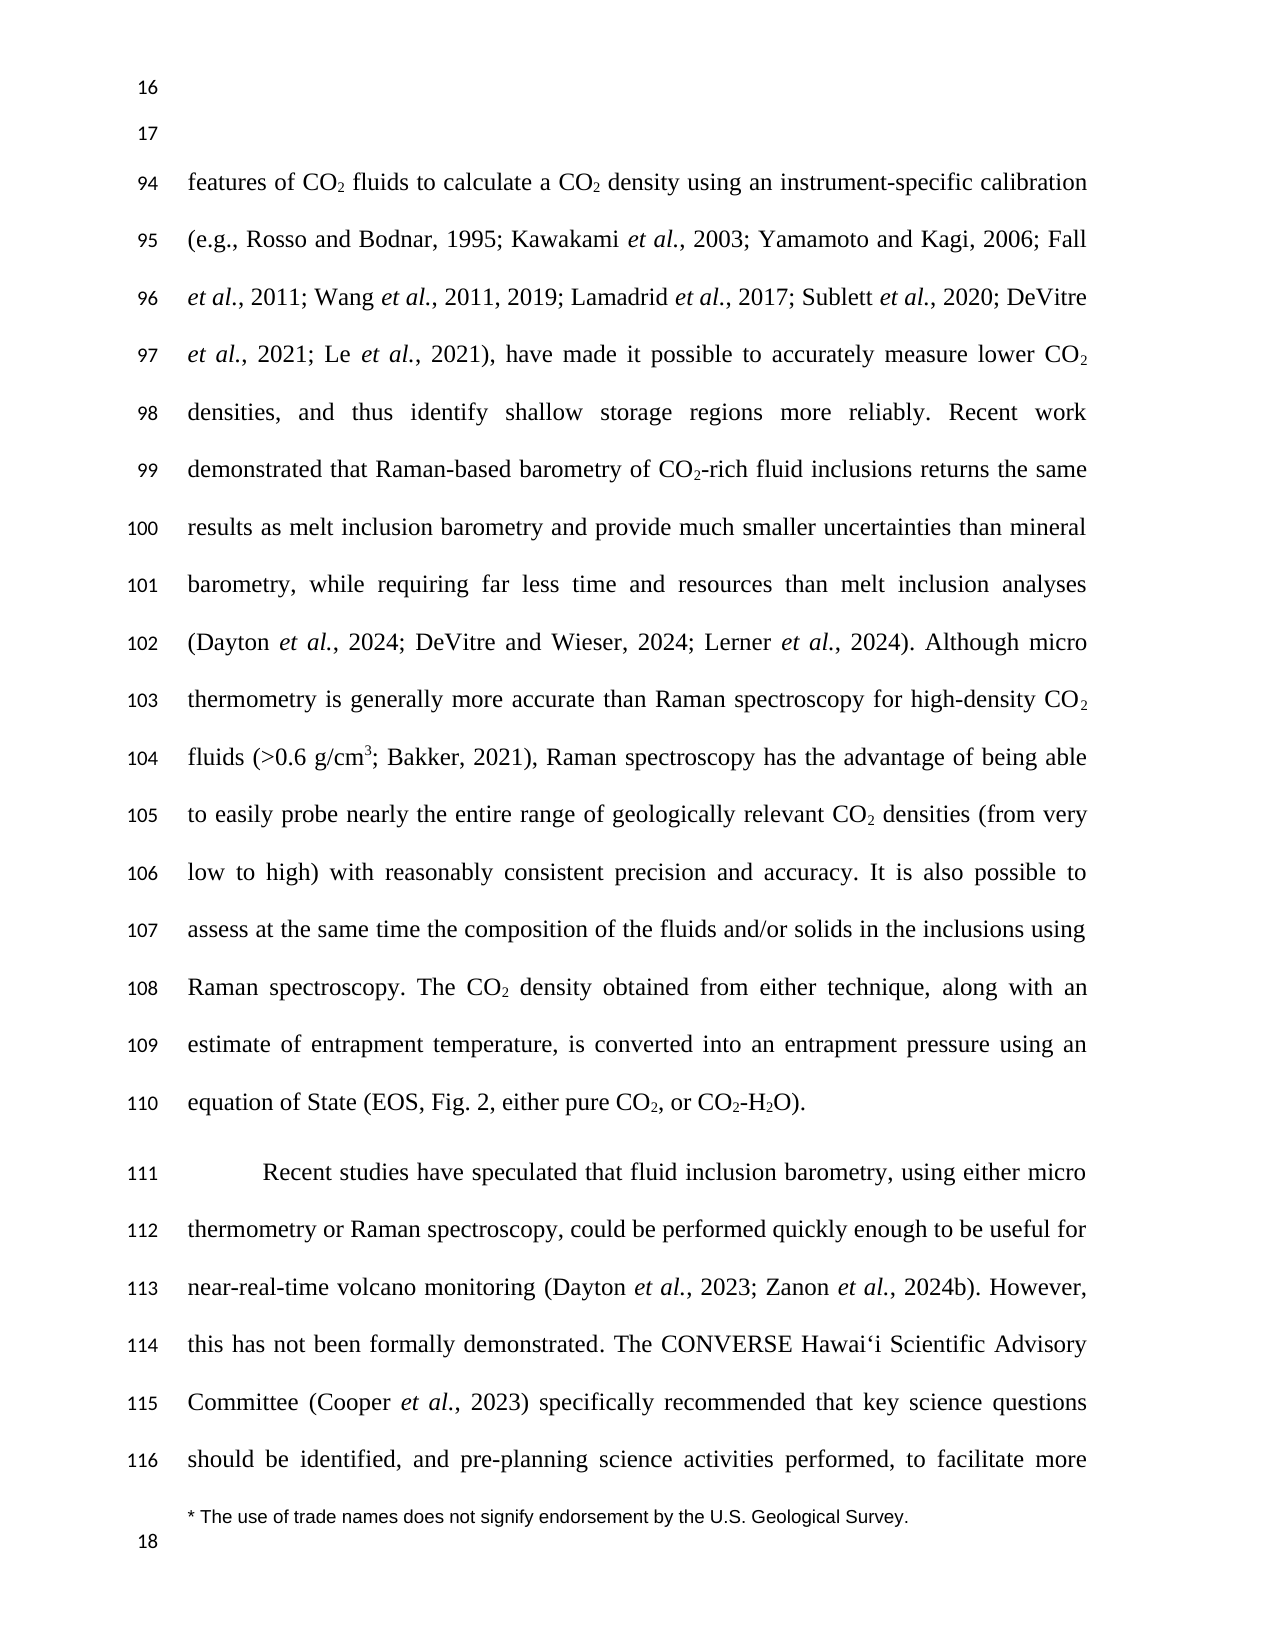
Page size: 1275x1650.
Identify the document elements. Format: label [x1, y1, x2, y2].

text [187, 1157, 1087, 1473]
text [187, 167, 1087, 1116]
